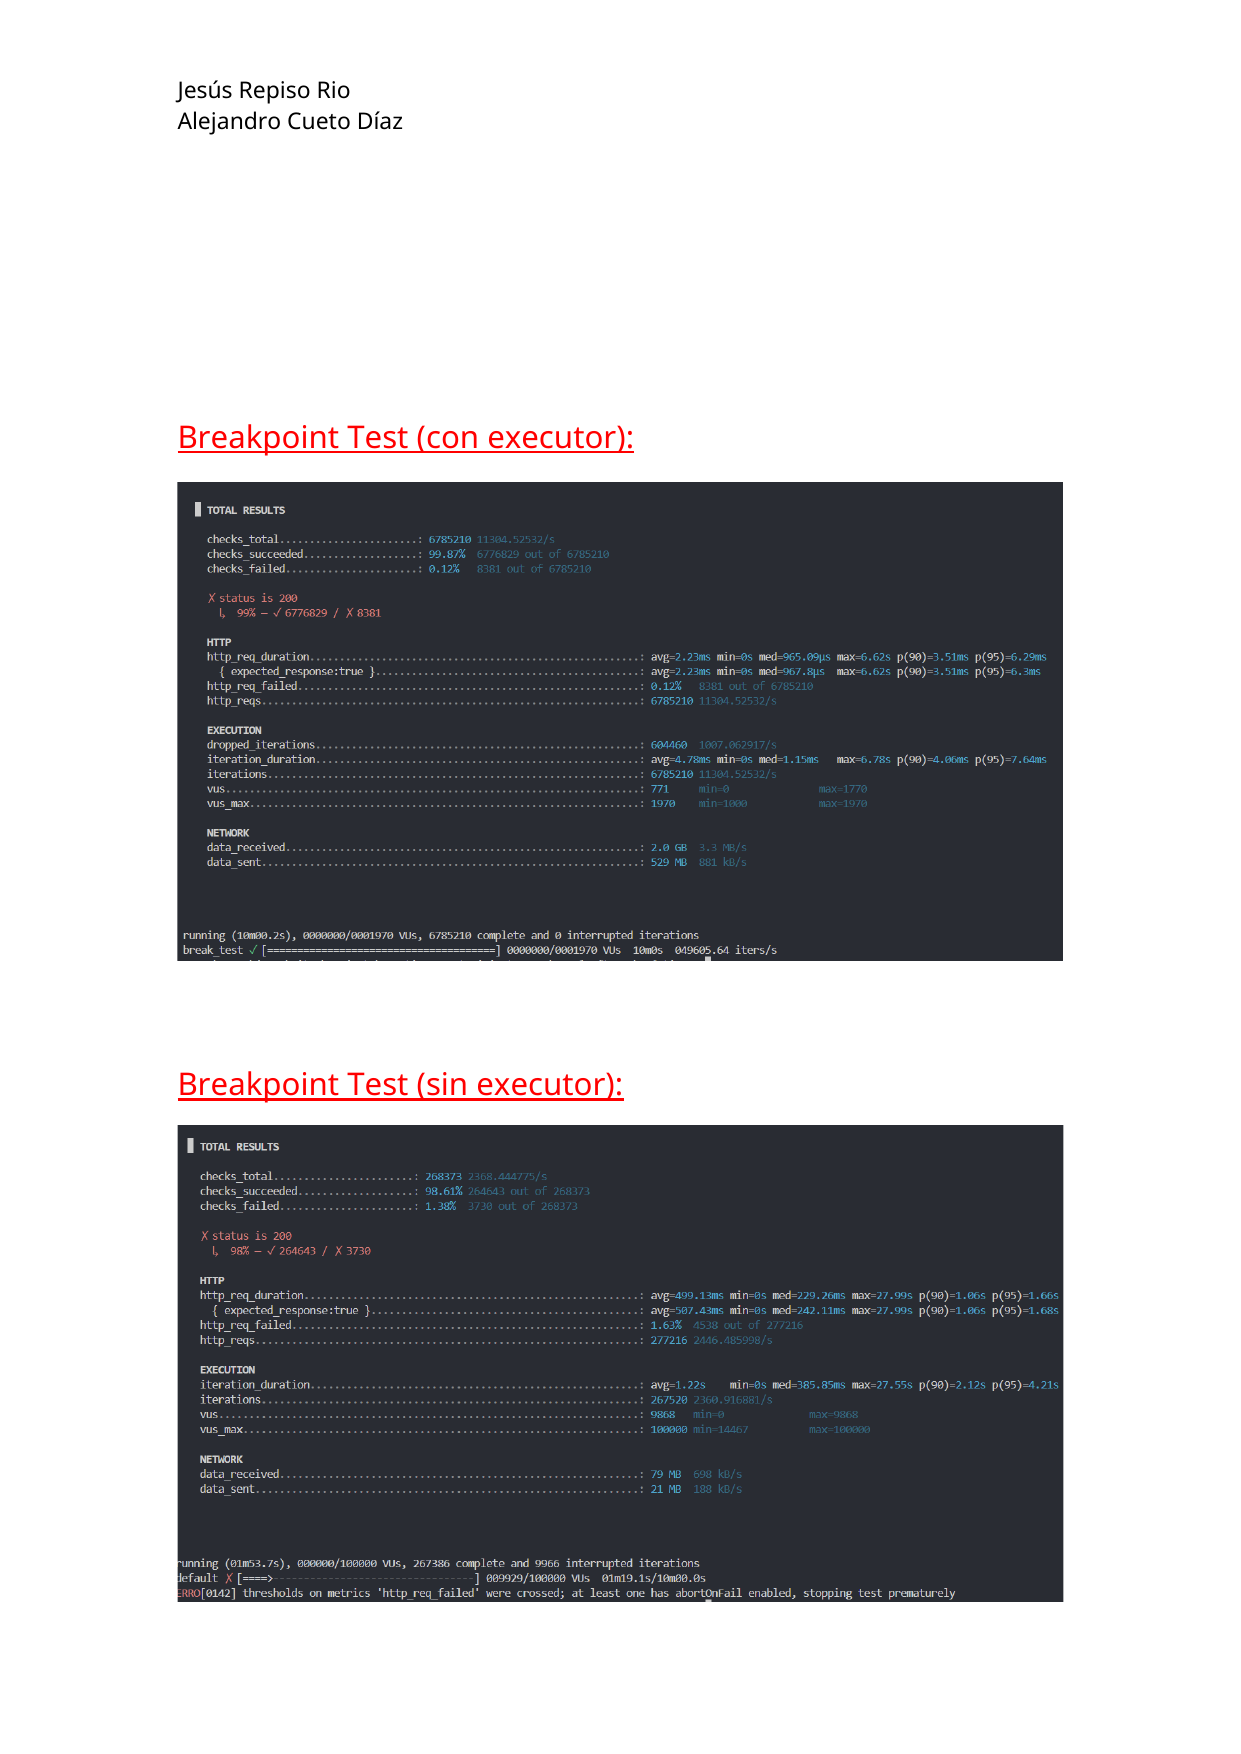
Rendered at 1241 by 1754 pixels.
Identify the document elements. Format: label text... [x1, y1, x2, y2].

picture [177, 482, 1063, 961]
picture [177, 1125, 1064, 1602]
text Breakpoint Test (con executor): [177, 415, 1063, 457]
text Breakpoint Test (sin executor): [177, 1062, 1063, 1105]
